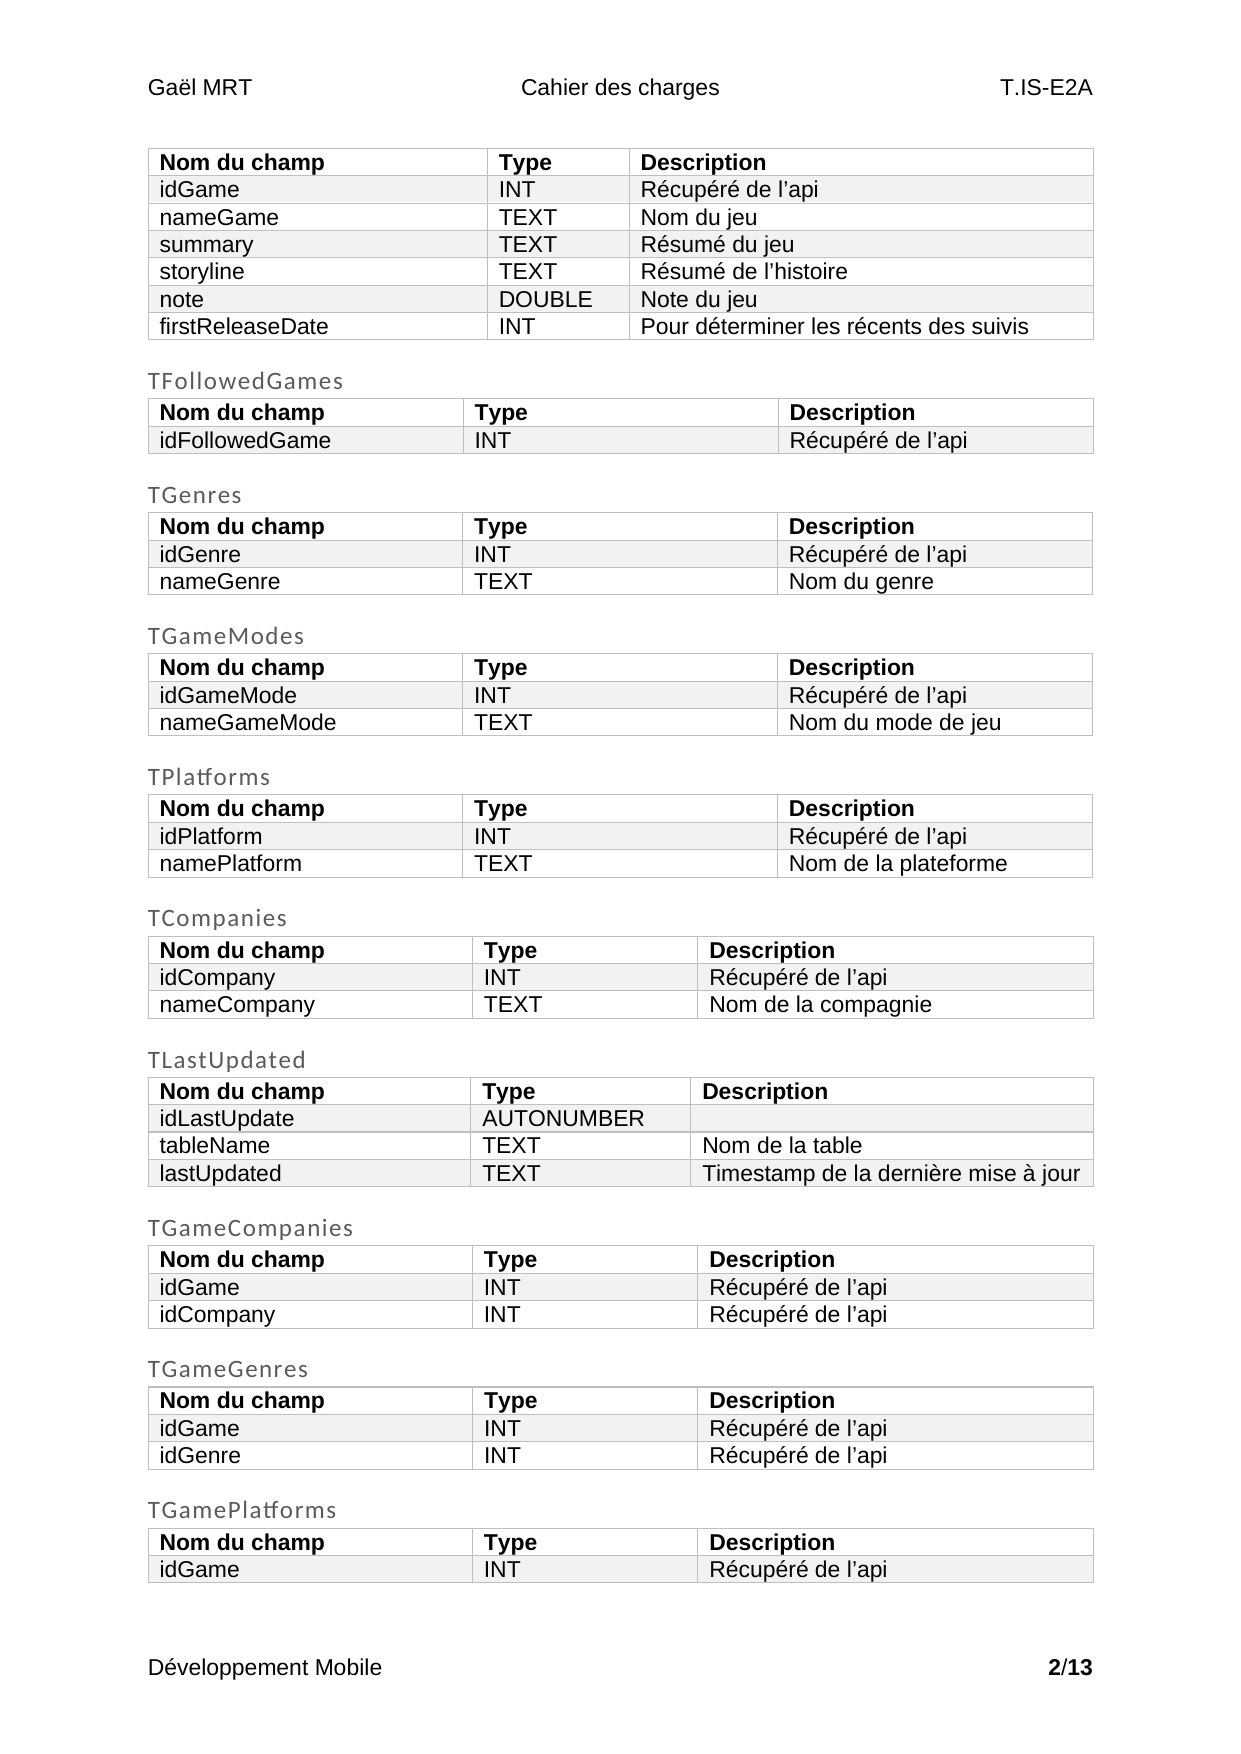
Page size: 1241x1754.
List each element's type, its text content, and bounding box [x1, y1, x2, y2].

table_cell Nom du mode de jeu [778, 709, 1092, 735]
table_cell DOUBLE [488, 286, 629, 312]
table_cell Nom du jeu [630, 204, 1093, 230]
table_cell TEXT [463, 709, 777, 735]
table_cell TEXT [463, 568, 777, 594]
table_cell TEXT [473, 991, 697, 1018]
table_header Nom du champ [149, 149, 487, 175]
table_cell Récupéré de l’api [779, 427, 1093, 453]
table_cell Résumé de l’histoire [630, 258, 1093, 284]
table_cell nameGameMode [149, 709, 462, 735]
table_cell Récupéré de l’api [778, 823, 1092, 849]
table_header Description [698, 937, 1093, 963]
table_cell INT [473, 1274, 697, 1300]
table_cell Récupéré de l’api [698, 1301, 1093, 1327]
table_cell Récupéré de l’api [630, 176, 1093, 202]
table_cell Nom du genre [778, 568, 1092, 594]
table_header Type [473, 1529, 697, 1555]
table_cell INT [488, 176, 629, 202]
table_header Description [778, 654, 1092, 681]
subtitle TCompanies [148, 903, 1093, 933]
table_cell nameCompany [149, 991, 472, 1018]
table_cell AUTONUMBER [471, 1105, 690, 1131]
table_cell idLastUpdate [149, 1105, 470, 1131]
table_cell idGenre [149, 541, 462, 567]
table_cell Nom de la table [691, 1133, 1093, 1159]
table_cell tableName [149, 1133, 470, 1159]
table_cell Résumé du jeu [630, 231, 1093, 257]
table_cell INT [473, 1301, 697, 1327]
table_header Description [778, 513, 1092, 539]
subtitle TPlatforms [148, 761, 1093, 792]
table_cell idGame [149, 1274, 472, 1300]
table_header Description [698, 1388, 1093, 1414]
table_header Type [464, 399, 778, 426]
table_header Nom du champ [149, 795, 462, 822]
subtitle TLastUpdated [148, 1044, 1093, 1074]
subtitle TGameGenres [148, 1353, 1093, 1384]
table_cell idGame [149, 1556, 472, 1582]
table_cell TEXT [488, 231, 629, 257]
table_cell INT [488, 313, 629, 339]
table_cell TEXT [463, 850, 777, 877]
table_header Type [473, 1388, 697, 1414]
table_cell TEXT [488, 258, 629, 284]
table_cell Note du jeu [630, 286, 1093, 312]
table_cell lastUpdated [149, 1160, 470, 1186]
table_header Type [473, 937, 697, 963]
table_header Type [473, 1246, 697, 1273]
table_cell idGameMode [149, 682, 462, 708]
table_cell INT [463, 823, 777, 849]
table_cell idCompany [149, 964, 472, 990]
table_header Description [778, 795, 1092, 822]
table_cell storyline [149, 258, 487, 284]
table_cell nameGame [149, 204, 487, 230]
table_cell TEXT [471, 1133, 690, 1159]
table_cell Récupéré de l’api [698, 1556, 1093, 1582]
table_cell INT [473, 964, 697, 990]
table_cell Timestamp de la dernière mise à jour [691, 1160, 1093, 1186]
subtitle TGenres [148, 479, 1093, 510]
table_cell idGame [149, 176, 487, 202]
table_cell INT [463, 541, 777, 567]
table_cell idCompany [149, 1301, 472, 1327]
table_cell Nom de la compagnie [698, 991, 1093, 1018]
subtitle TGameModes [148, 620, 1093, 651]
table_header Nom du champ [149, 937, 472, 963]
table_cell note [149, 286, 487, 312]
table_header Type [463, 513, 777, 539]
table_cell idPlatform [149, 823, 462, 849]
table_cell INT [473, 1556, 697, 1582]
table_cell namePlatform [149, 850, 462, 877]
table_cell idFollowedGame [149, 427, 463, 453]
table_header Nom du champ [149, 654, 462, 681]
table_header Description [779, 399, 1093, 426]
table_cell idGame [149, 1415, 472, 1441]
subtitle TGameCompanies [148, 1212, 1093, 1243]
table_cell Nom de la plateforme [778, 850, 1092, 877]
table_cell Récupéré de l’api [698, 1442, 1093, 1468]
table_header Description [698, 1529, 1093, 1555]
table_header Nom du champ [149, 399, 463, 426]
subtitle TFollowedGames [148, 365, 1093, 396]
table_header Type [471, 1078, 690, 1104]
table_header Type [463, 654, 777, 681]
table_header Nom du champ [149, 513, 462, 539]
table_header Description [630, 149, 1093, 175]
table_cell INT [464, 427, 778, 453]
table_header Type [463, 795, 777, 822]
table_cell INT [473, 1415, 697, 1441]
table_cell firstReleaseDate [149, 313, 487, 339]
table_header Description [691, 1078, 1093, 1104]
table_header Description [698, 1246, 1093, 1273]
table_cell TEXT [488, 204, 629, 230]
table_cell Récupéré de l’api [698, 1274, 1093, 1300]
table_header Type [488, 149, 629, 175]
table_cell Récupéré de l’api [778, 682, 1092, 708]
table_cell nameGenre [149, 568, 462, 594]
table_cell INT [473, 1442, 697, 1468]
table_cell [691, 1105, 1093, 1131]
table_cell TEXT [471, 1160, 690, 1186]
table_header Nom du champ [149, 1388, 472, 1414]
subtitle TGamePlatforms [148, 1494, 1093, 1525]
table_header Nom du champ [149, 1078, 470, 1104]
table_cell idGenre [149, 1442, 472, 1468]
table_cell Récupéré de l’api [778, 541, 1092, 567]
table_cell Récupéré de l’api [698, 1415, 1093, 1441]
table_cell summary [149, 231, 487, 257]
table_header Nom du champ [149, 1246, 472, 1273]
table_header Nom du champ [149, 1529, 472, 1555]
table_cell Pour déterminer les récents des suivis [630, 313, 1093, 339]
table_cell INT [463, 682, 777, 708]
table_cell Récupéré de l’api [698, 964, 1093, 990]
